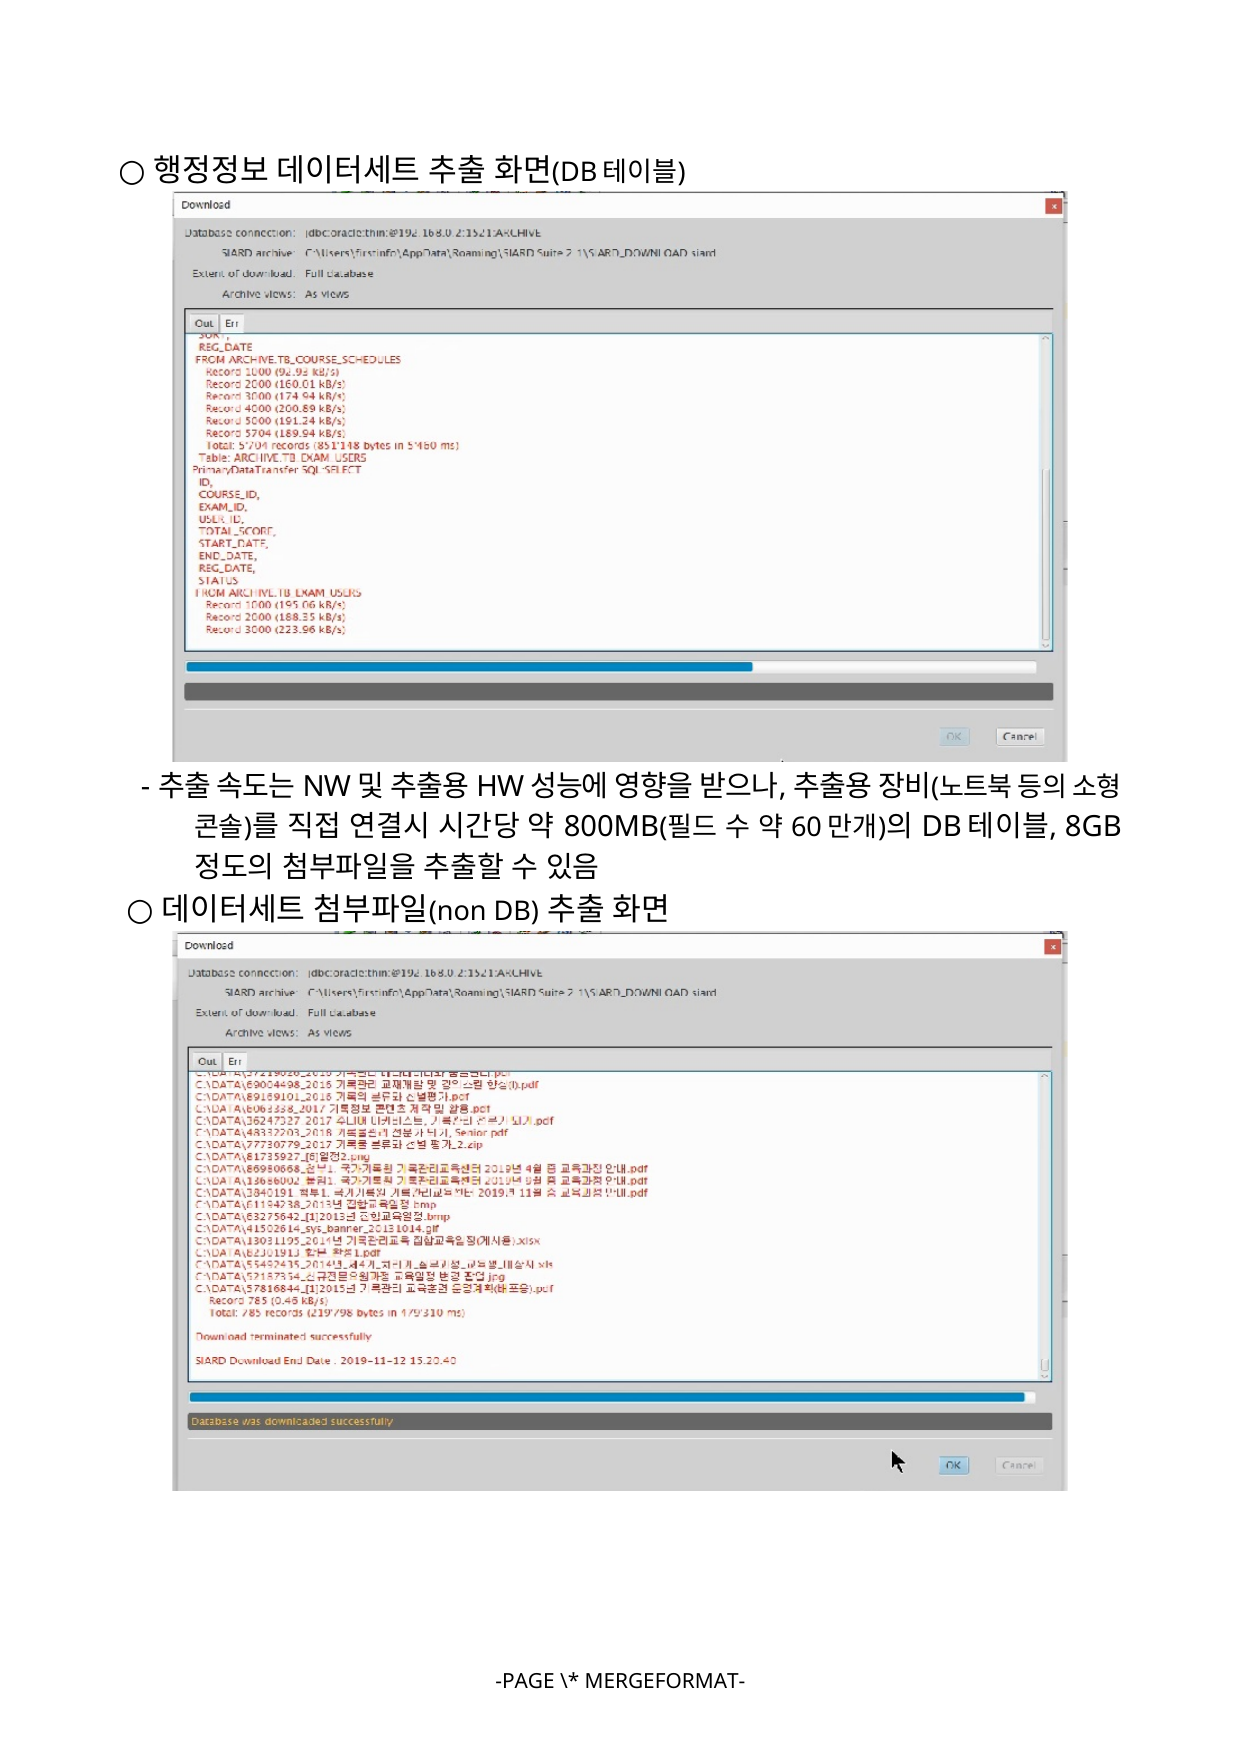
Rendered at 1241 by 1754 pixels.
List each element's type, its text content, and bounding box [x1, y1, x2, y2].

text ○ 데이터세트 첨부파일(non DB) 추출 화면 [118, 887, 1122, 930]
text ○ 행정정보 데이터세트 추출 화면(DB테이블) [118, 148, 1122, 190]
picture [172, 191, 1068, 762]
picture [172, 931, 1068, 1491]
text - 추출 속도는 NW 및 추출용 HW성능에 영향을 받으나, 추출용 장비(노트북 등의 소형 콘솔)를 직접 연결시 시간당 약 800MB(필드 수 약 60만개)의 DB테이블, 8GB 정도의 첨부파일을 추출할 수 있음 [118, 765, 1122, 886]
